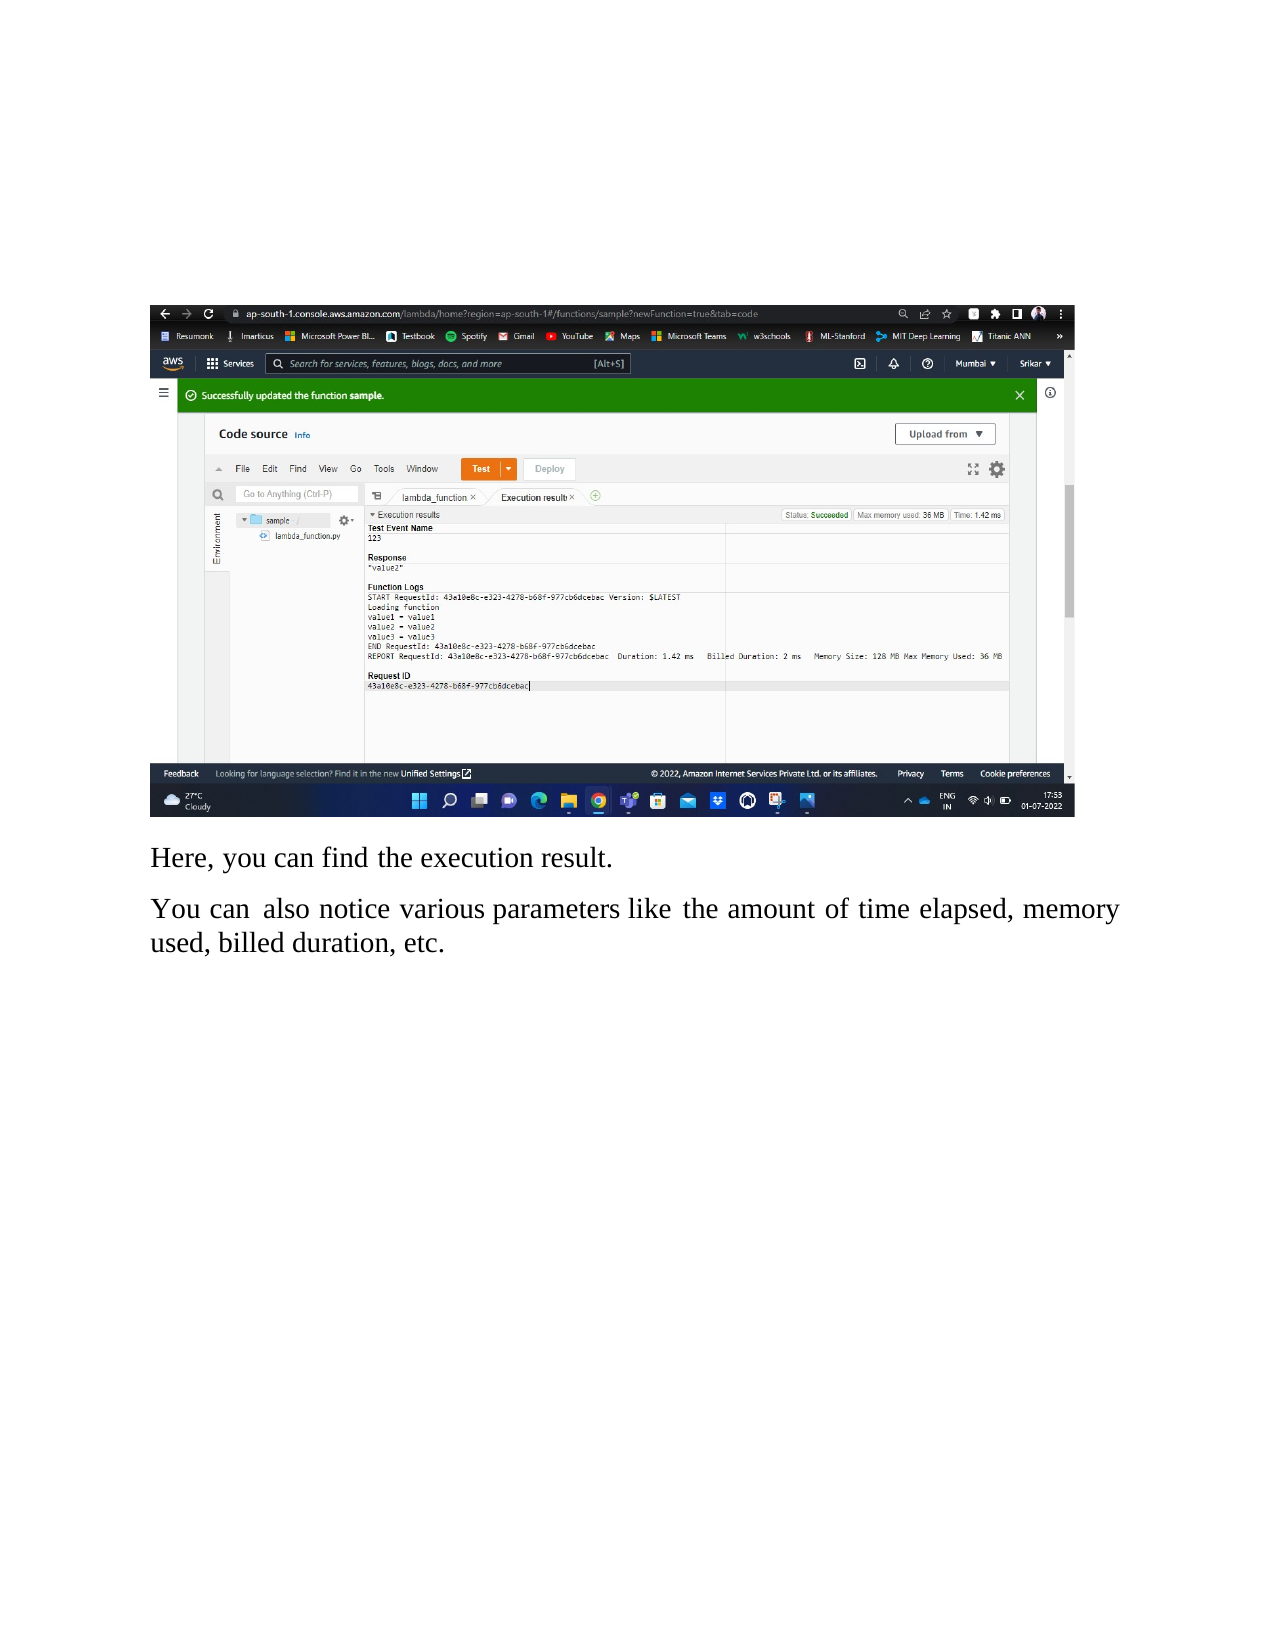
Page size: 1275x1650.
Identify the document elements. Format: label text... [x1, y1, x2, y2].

text You can also notice various parameters like the amount of time elapsed, memory used, billed duration, etc. [150, 891, 1137, 959]
picture [150, 305, 1075, 817]
text Here, you can find the execution result. [150, 840, 1137, 873]
